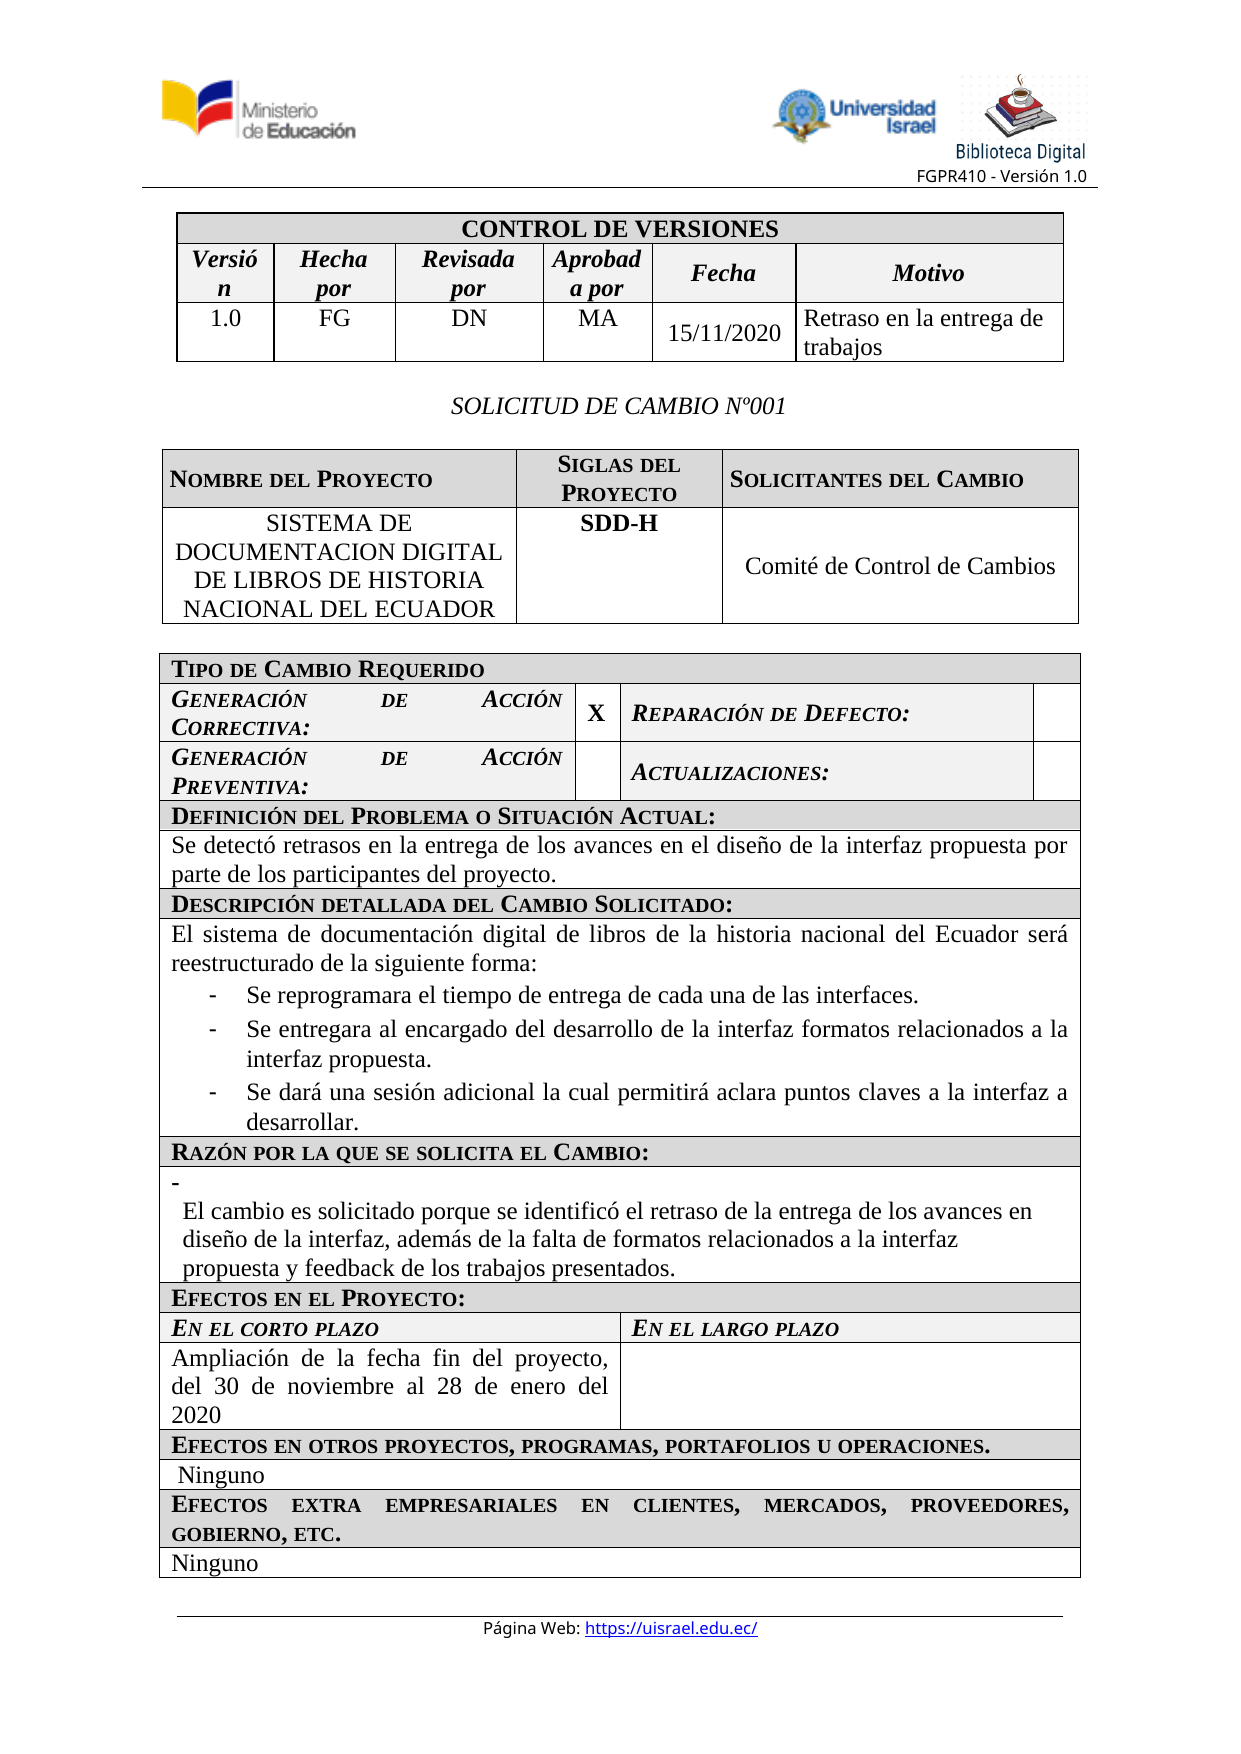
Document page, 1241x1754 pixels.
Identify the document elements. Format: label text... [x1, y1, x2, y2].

table_cell Efectos en otros proyectos, programas, portafolios u operaciones. [160, 1430, 1080, 1459]
table_cell 15/11/2020 [653, 303, 795, 361]
table_cell [1034, 742, 1080, 800]
table_cell Definición del Problema o Situación Actual: [160, 801, 1080, 829]
table_cell MA [544, 303, 652, 361]
table_cell FG [275, 303, 395, 361]
table_cell En el largo plazo [621, 1313, 1080, 1342]
table_cell En el corto plazo [160, 1313, 620, 1342]
table_cell El sistema de documentación digital de libros de la historia nacional del Ecuador será reestructurado de la siguiente forma: Se reprogramara el tiempo de entrega de cada una de las interfaces. Se entregara al encargado del desarrollo de la interfaz formatos relacionados a la interfaz propuesta. Se dará una sesión adicional la cual permitirá aclara puntos claves a la interfaz a desarrollar. [160, 919, 1080, 1136]
table_cell Comité de Control de Cambios [723, 508, 1078, 623]
table_cell Reparación de Defecto: [621, 684, 1033, 741]
table_cell - [160, 1167, 1080, 1282]
table_cell Ninguno [160, 1460, 1080, 1488]
table_cell Descripción detallada del Cambio Solicitado: [160, 889, 1080, 918]
table_cell Razón por la que se solicita el Cambio: [160, 1137, 1080, 1166]
table_cell SISTEMA DE DOCUMENTACION DIGITAL DE LIBROS DE HISTORIA NACIONAL DEL ECUADOR [163, 508, 516, 623]
table_header Nombre del Proyecto [163, 450, 516, 507]
table_header Siglas del Proyecto [517, 450, 722, 507]
table_header CONTROL DE VERSIONES [178, 214, 1063, 243]
table_cell Generación de Acción Preventiva: [160, 742, 575, 800]
table_cell DN [396, 303, 543, 361]
table_cell Fecha [653, 244, 795, 302]
table_cell 1.0 [178, 303, 273, 361]
table_cell Hecha por [275, 244, 395, 302]
table_cell Ampliación de la fecha fin del proyecto, del 30 de noviembre al 28 de enero del 2020 [160, 1343, 620, 1429]
table_cell Efectos extra empresariales en clientes, mercados, proveedores, gobierno, etc. [160, 1490, 1080, 1547]
table_cell Generación de Acción Correctiva: [160, 684, 575, 741]
picture [153, 73, 365, 145]
table_cell Versión [178, 244, 273, 302]
table_cell Actualizaciones: [621, 742, 1033, 800]
table_cell [576, 742, 620, 800]
table_cell Se detectó retrasos en la entrega de los avances en el diseño de la interfaz propuesta por parte de los participantes del proyecto. [160, 831, 1080, 888]
table_header Tipo de Cambio Requerido [160, 654, 1080, 683]
table_cell Aprobada por [544, 244, 652, 302]
table_header Solicitantes del Cambio [723, 450, 1078, 507]
table_cell Retraso en la entrega de trabajos [797, 303, 1063, 361]
text SOLICITUD DE CAMBIO Nº001 [177, 391, 1063, 420]
table_cell Motivo [797, 244, 1063, 302]
table_cell [1034, 684, 1080, 741]
picture [947, 73, 1090, 165]
table_cell X [576, 684, 620, 741]
table_cell Efectos en el Proyecto: [160, 1283, 1080, 1312]
table_cell SDD-H [517, 508, 722, 623]
table_cell [621, 1343, 1080, 1429]
table_cell Ninguno [160, 1548, 1080, 1577]
table_cell Revisada por [396, 244, 543, 302]
picture [737, 79, 945, 146]
